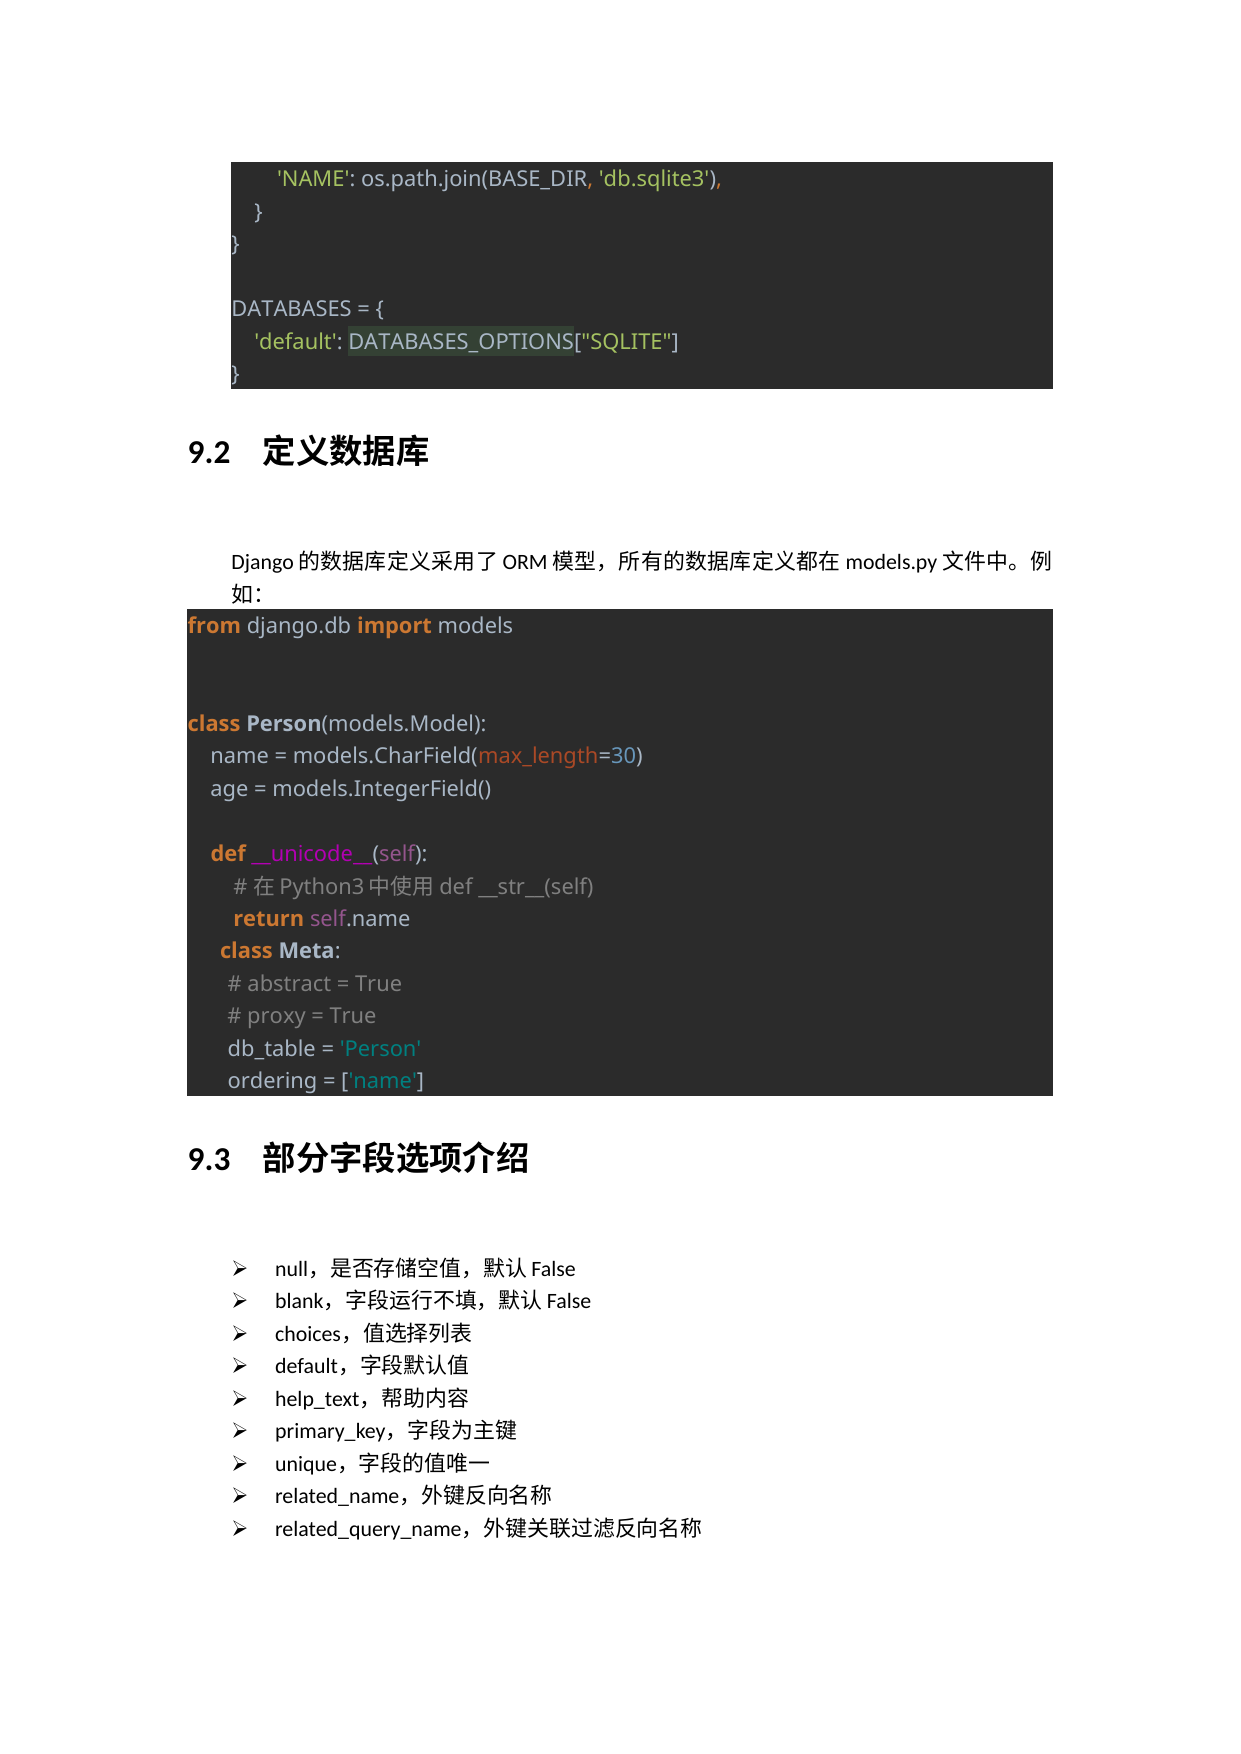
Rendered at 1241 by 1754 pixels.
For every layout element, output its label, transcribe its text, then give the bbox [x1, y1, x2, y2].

subtitle 定义数据库 [187, 417, 1053, 482]
list related_name，外键反向名称 [231, 1478, 1053, 1511]
list primary_key，字段为主键 [231, 1413, 1053, 1446]
subtitle 部分字段选项介绍 [187, 1123, 1053, 1188]
list choices，值选择列表 [231, 1316, 1053, 1348]
list default，字段默认值 [231, 1348, 1053, 1381]
list unique，字段的值唯一 [231, 1446, 1053, 1478]
list blank，字段运行不填，默认False [231, 1283, 1053, 1316]
text class Meta: # abstract = True # proxy = True db_table = 'Person' ordering = ['name'] [187, 934, 1053, 1096]
list related_query_name，外键关联过滤反向名称 [231, 1511, 1053, 1543]
text from django.db import models class Person(models.Model): name = models.CharField(max_length=30) age = models.IntegerField() def __unicode__(self): # 在Python3中使用 def __str__(self) return self.name [187, 609, 1053, 934]
list help_text，帮助内容 [231, 1381, 1053, 1413]
list null，是否存储空值，默认False [231, 1251, 1053, 1283]
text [231, 162, 1053, 389]
list Django的数据库定义采用了ORM模型，所有的数据库定义都在models.py文件中。例如： [231, 544, 1053, 609]
